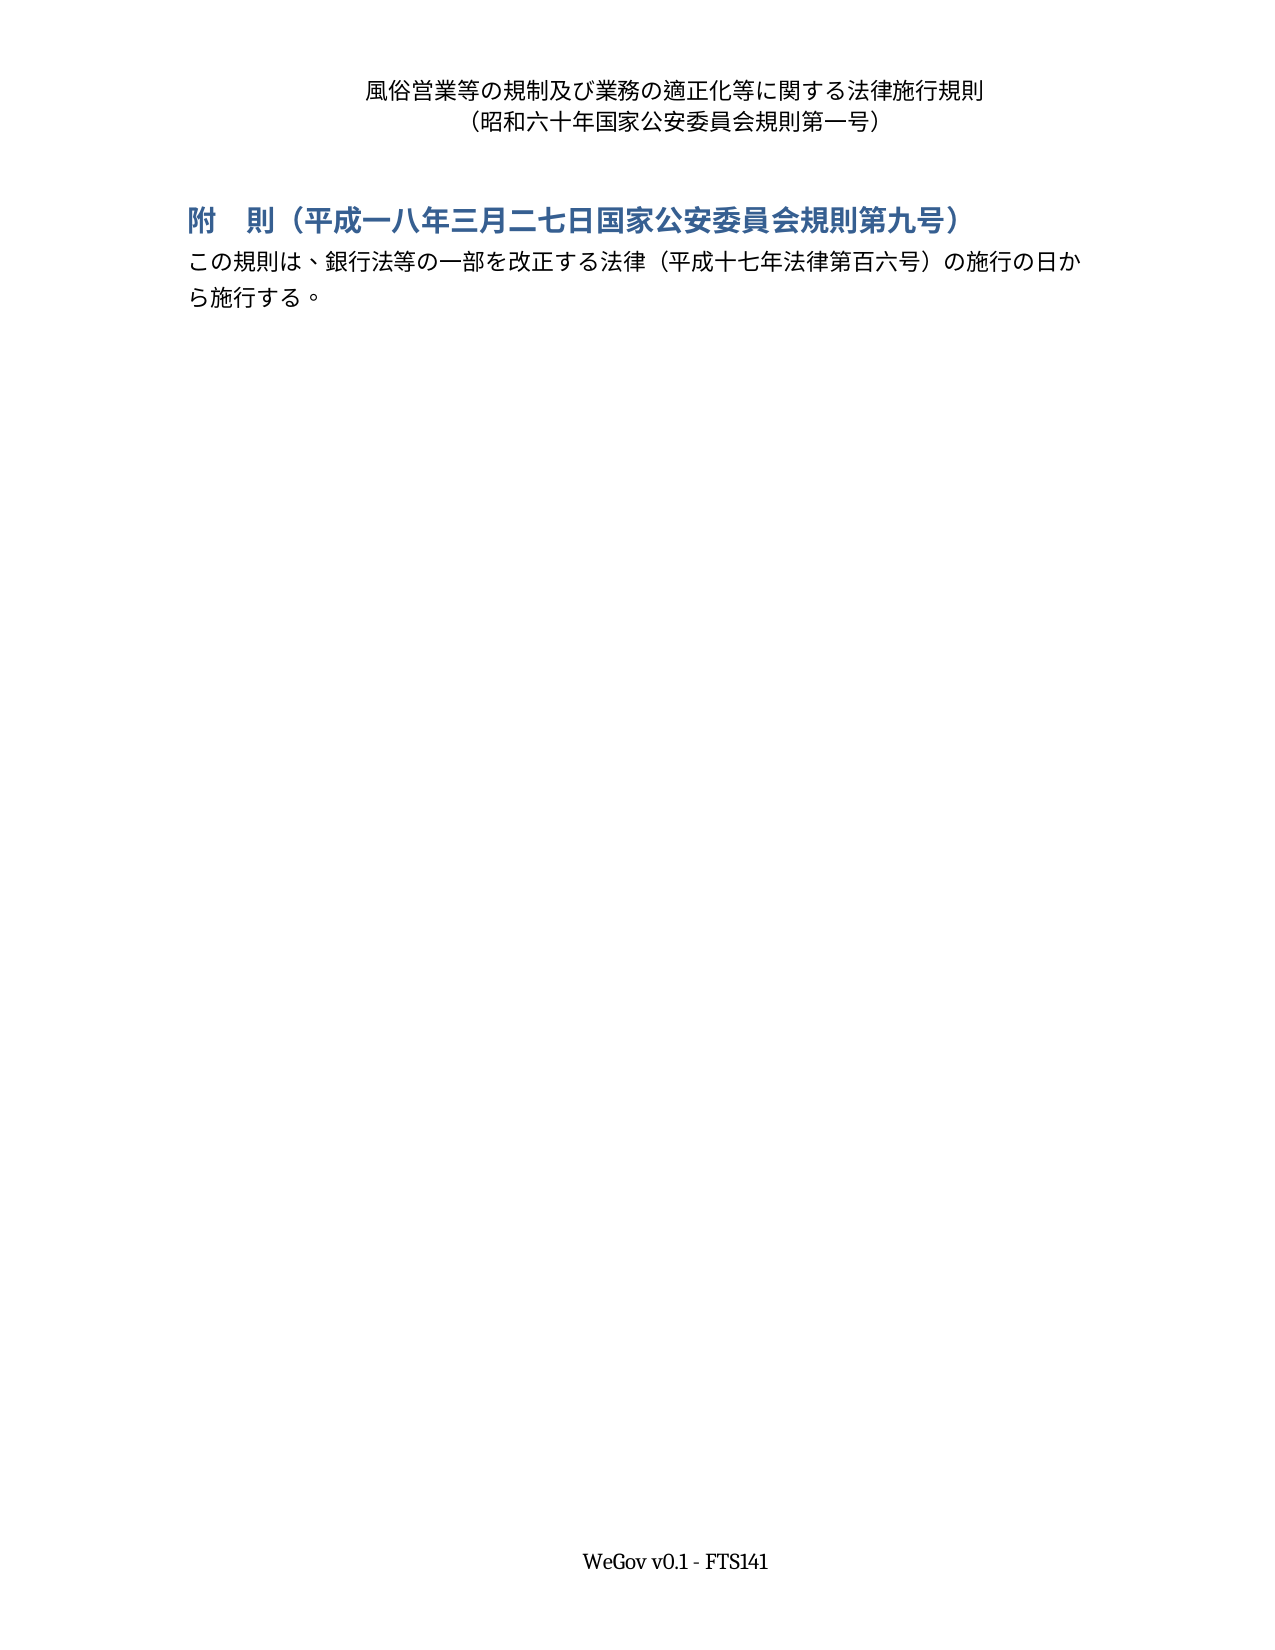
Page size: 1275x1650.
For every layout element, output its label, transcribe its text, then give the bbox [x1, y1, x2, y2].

subtitle 附 則（平成一八年三月二七日国家公安委員会規則第九号） [187, 200, 1087, 240]
text この規則は、銀行法等の一部を改正する法律（平成十七年法律第百六号）の施行の日から施行する。 [187, 246, 1087, 313]
